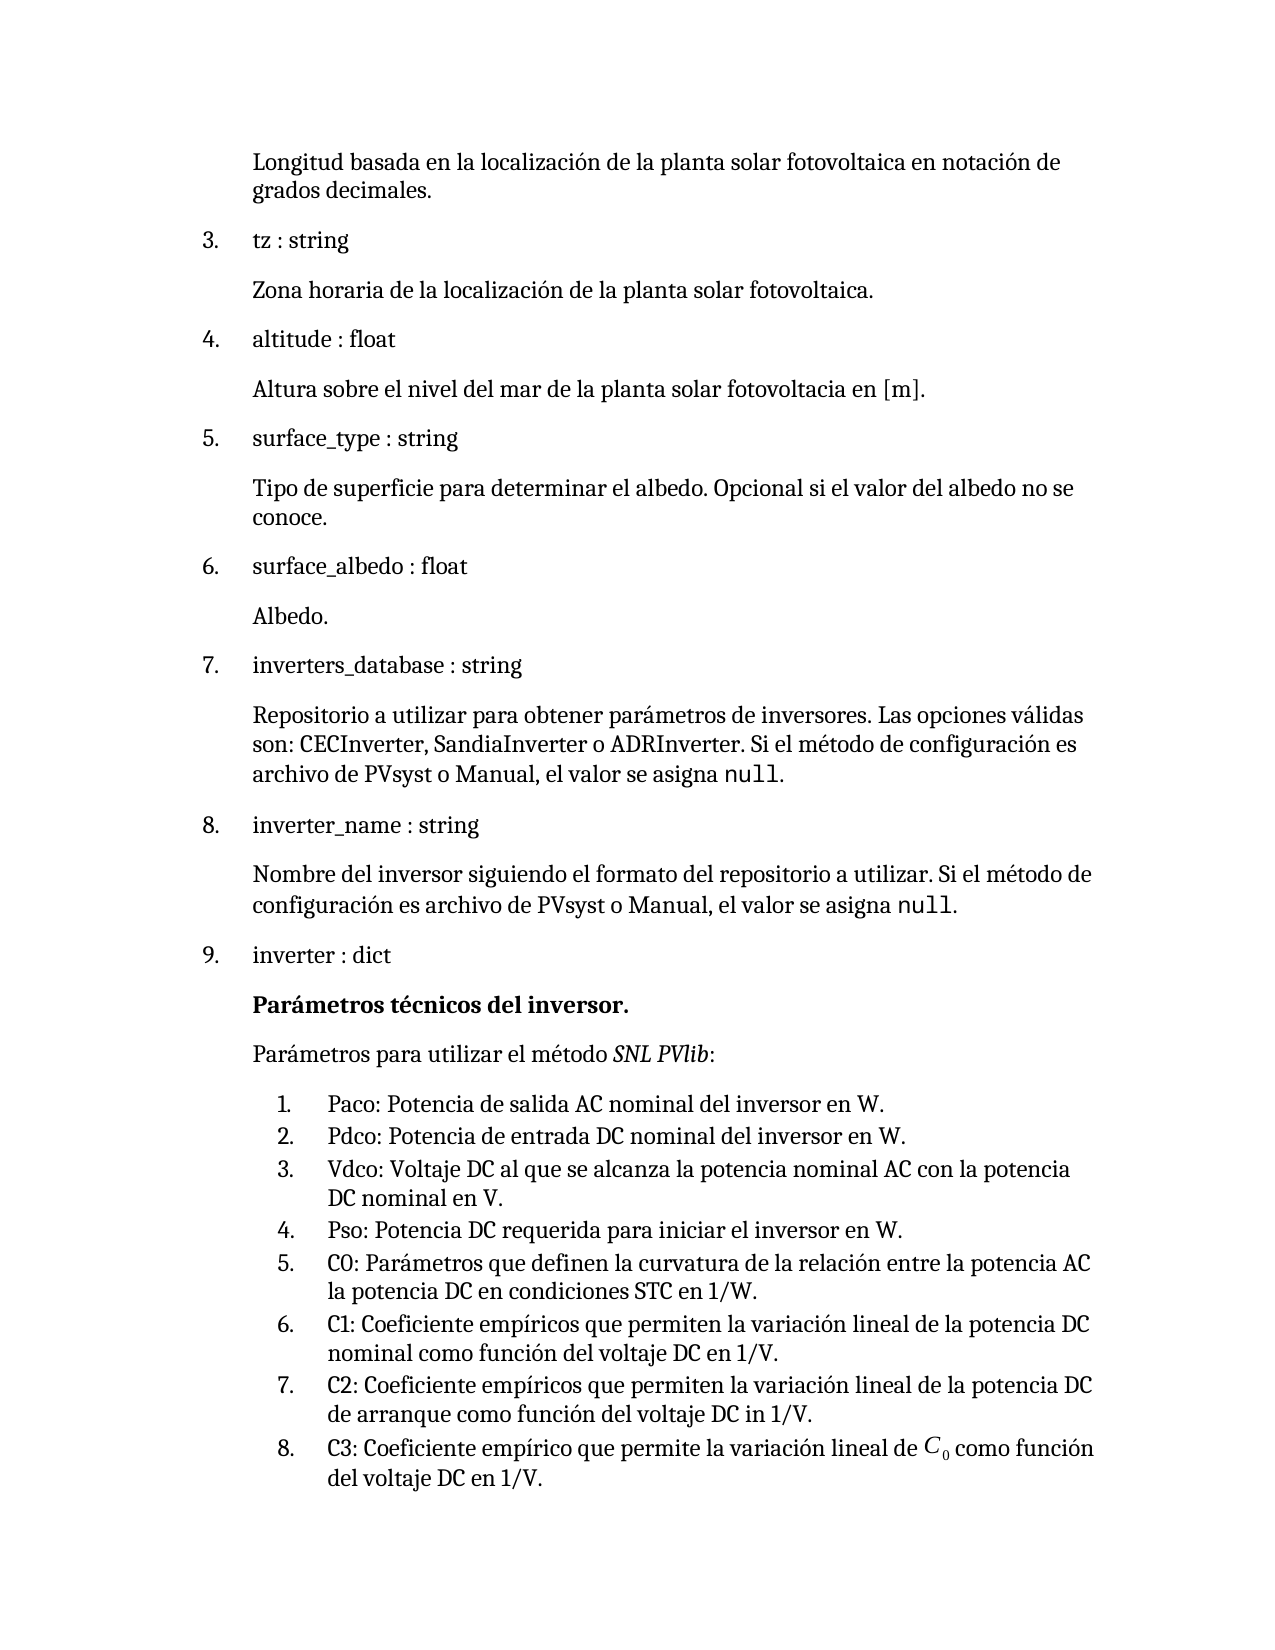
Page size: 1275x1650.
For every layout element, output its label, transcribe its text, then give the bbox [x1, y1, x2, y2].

list inverters_database : string [202, 651, 1098, 680]
list inverter : dict [202, 941, 1098, 970]
list Tipo de superficie para determinar el albedo. Opcional si el valor del albedo no se conoce. [202, 474, 1098, 531]
list surface_albedo : float [202, 552, 1098, 581]
list Paco: Potencia de salida AC nominal del inversor en W. [277, 1090, 1098, 1118]
list Nombre del inversor siguiendo el formato del repositorio a utilizar. Si el método de configuración es archivo de PVsyst o Manual, el valor se asigna null. [202, 860, 1098, 920]
list Parámetros para utilizar el método SNL PVlib: [202, 1040, 1098, 1069]
list C2: Coeficiente empíricos que permiten la variación lineal de la potencia DC de arranque como función del voltaje DC in 1/V. [277, 1371, 1098, 1428]
list Vdco: Voltaje DC al que se alcanza la potencia nominal AC con la potencia DC nominal en V. [277, 1155, 1098, 1212]
list altitude : float [202, 325, 1098, 354]
list C1: Coeficiente empíricos que permiten la variación lineal de la potencia DC nominal como función del voltaje DC en 1/V. [277, 1310, 1098, 1367]
list Pso: Potencia DC requerida para iniciar el inversor en W. [277, 1216, 1098, 1245]
list tz : string [202, 226, 1098, 255]
list Pdco: Potencia de entrada DC nominal del inversor en W. [277, 1122, 1098, 1151]
list Albedo. [202, 602, 1098, 631]
list Zona horaria de la localización de la planta solar fotovoltaica. [202, 276, 1098, 304]
list Altura sobre el nivel del mar de la planta solar fotovoltacia en [m]. [202, 375, 1098, 403]
list inverter_name : string [202, 811, 1098, 839]
list Longitud basada en la localización de la planta solar fotovoltaica en notación de grados decimales. [202, 148, 1098, 205]
list Repositorio a utilizar para obtener parámetros de inversores. Las opciones válidas son: CECInverter, SandiaInverter o ADRInverter. Si el método de configuración es archivo de PVsyst o Manual, el valor se asigna null. [202, 701, 1098, 790]
list C3: Coeficiente empírico que permite la variación lineal de como función del voltaje DC en 1/V. [277, 1432, 1098, 1492]
list Parámetros técnicos del inversor. [202, 991, 1098, 1019]
list C0: Parámetros que definen la curvatura de la relación entre la potencia AC la potencia DC en condiciones STC en 1/W. [277, 1248, 1098, 1306]
list surface_type : string [202, 424, 1098, 453]
